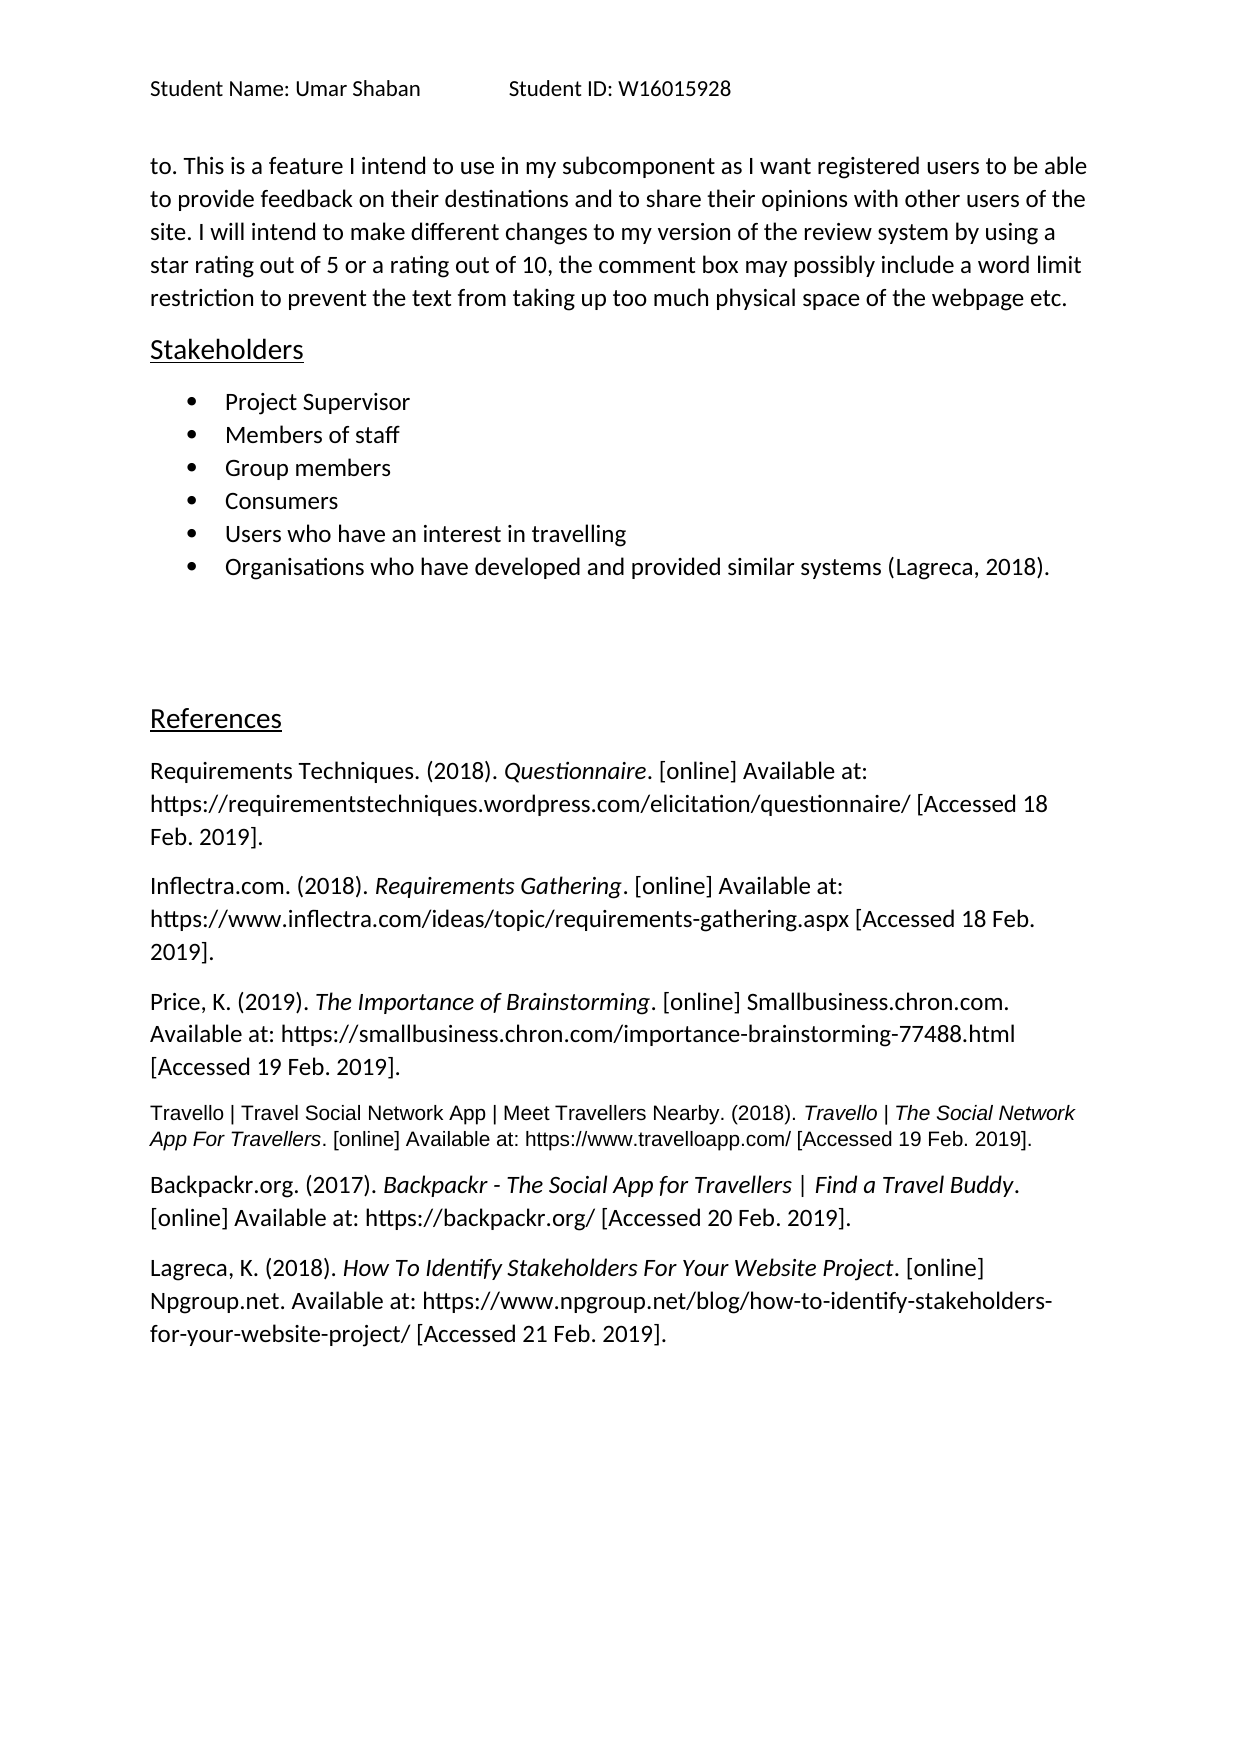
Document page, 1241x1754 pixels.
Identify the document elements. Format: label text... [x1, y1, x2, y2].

text Requirements Techniques. (2018). Questionnaire. [online] Available at: https://requirementstechniques.wordpress.com/elicitation/questionnaire/ [Accessed 18 Feb. 2019]. [150, 755, 1090, 851]
list Users who have an interest in travelling [187, 518, 1090, 548]
text References [150, 700, 1090, 735]
text Lagreca, K. (2018). How To Identify Stakeholders For Your Website Project. [online] Npgroup.net. Available at: https://www.npgroup.net/blog/how-to-identify-stakeholders-for-your-website-project/ [Accessed 21 Feb. 2019]. [150, 1252, 1090, 1348]
list Consumers [187, 485, 1090, 516]
list Project Supervisor [187, 386, 1090, 417]
text Travello | Travel Social Network App | Meet Travellers Nearby. (2018). Travello | The Social Network App For Travellers. [online] Available at: https://www.travelloapp.com/ [Accessed 19 Feb. 2019]. [150, 1101, 1090, 1151]
text Inflectra.com. (2018). Requirements Gathering. [online] Available at: https://www.inflectra.com/ideas/topic/requirements-gathering.aspx [Accessed 18 Feb. 2019]. [150, 870, 1090, 967]
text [150, 150, 1090, 312]
list Organisations who have developed and provided similar systems (Lagreca, 2018). [187, 551, 896, 581]
text Price, K. (2019). The Importance of Brainstorming. [online] Smallbusiness.chron.com. Available at: https://smallbusiness.chron.com/importance-brainstorming-77488.html [Accessed 19 Feb. 2019]. [150, 986, 1090, 1082]
text Stakeholders [150, 331, 1090, 367]
list Members of staff [187, 419, 1090, 450]
list Group members [187, 452, 1090, 483]
text Backpackr.org. (2017). Backpackr - The Social App for Travellers | Find a Travel Buddy. [online] Available at: https://backpackr.org/ [Accessed 20 Feb. 2019]. [150, 1169, 1090, 1233]
